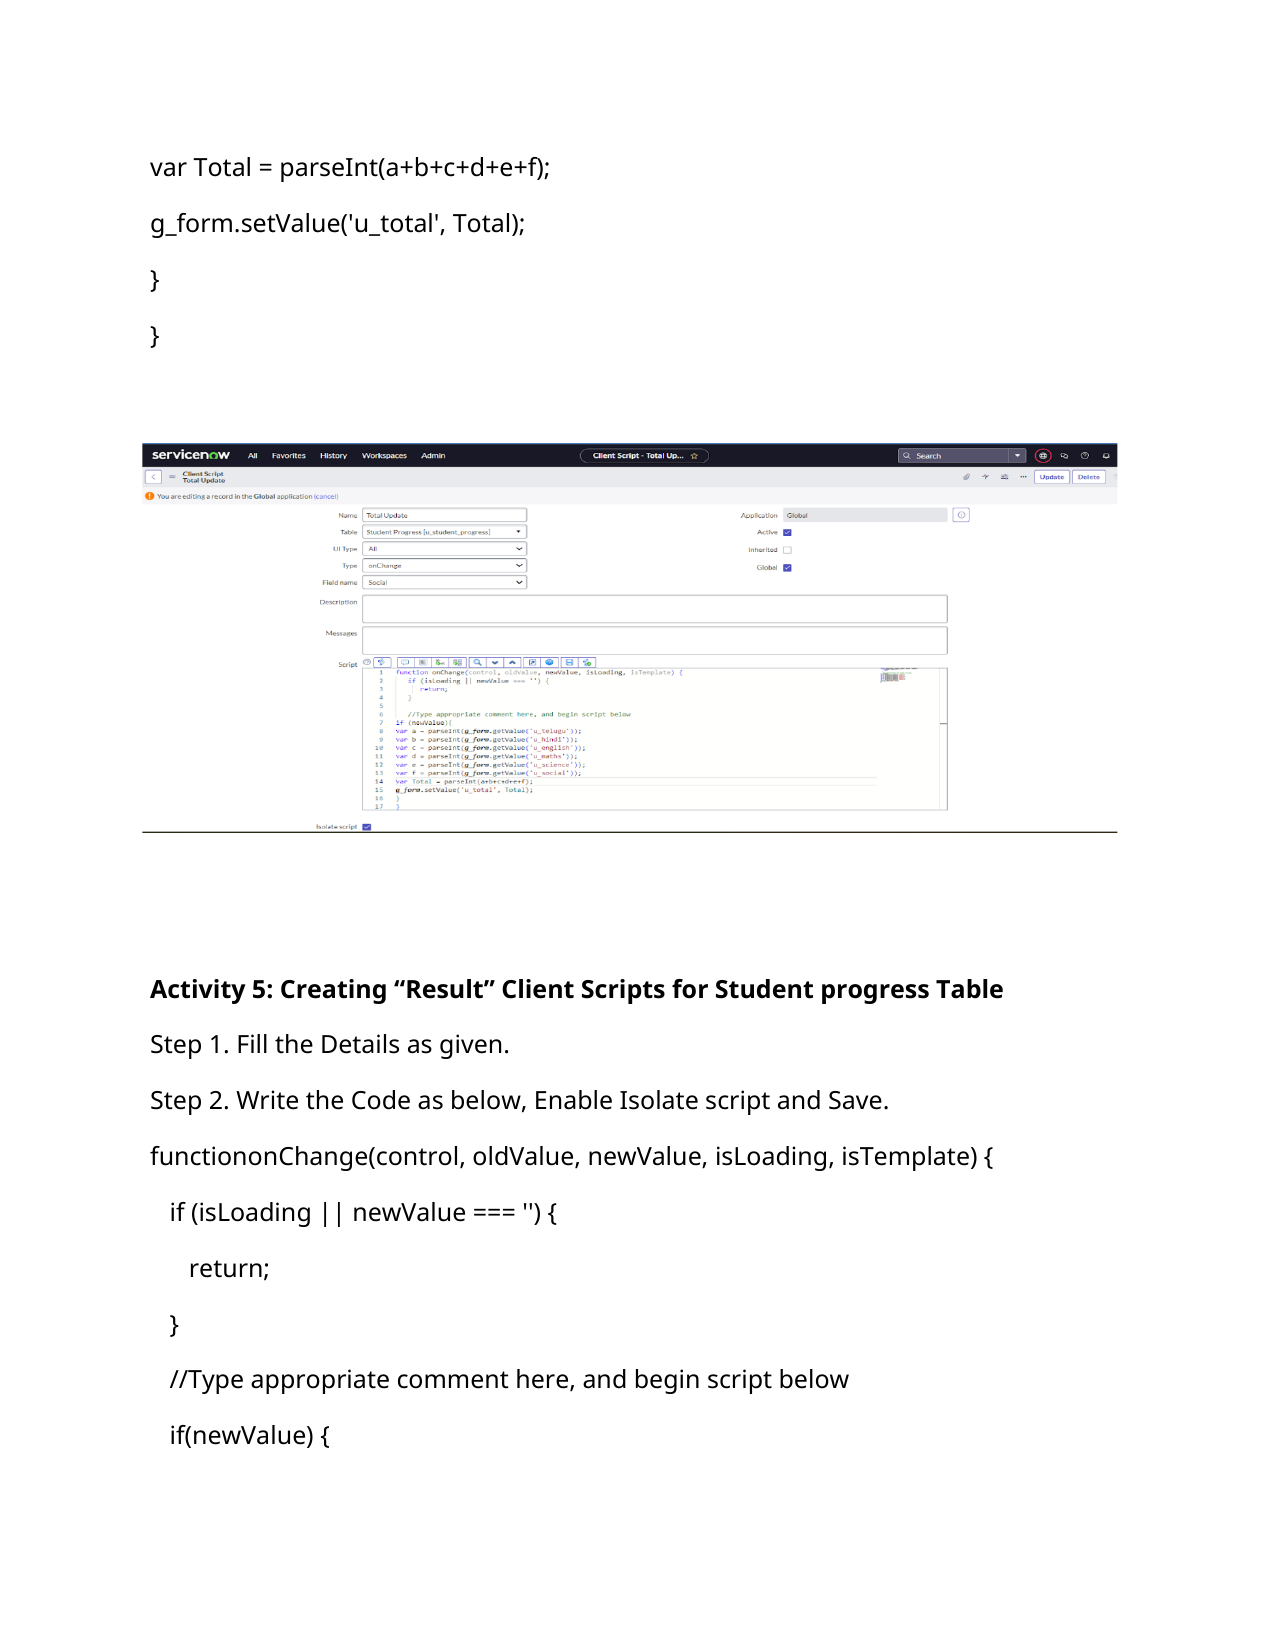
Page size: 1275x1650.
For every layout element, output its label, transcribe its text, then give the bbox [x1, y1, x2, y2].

text g_form.setValue('u_total', Total); [150, 206, 1125, 240]
text } [150, 1306, 1125, 1340]
text functiononChange(control, oldValue, newValue, isLoading, isTemplate) { [150, 1139, 1125, 1173]
text return; [150, 1250, 1125, 1284]
text if (isLoading || newValue === '') { [150, 1194, 1125, 1229]
text } [150, 262, 1125, 296]
text Step 1. Fill the Details as given. [150, 1027, 1125, 1061]
text if(newValue) { [150, 1418, 1125, 1452]
text //Type appropriate comment here, and begin script below [150, 1362, 1125, 1396]
picture [142, 443, 1118, 833]
text } [150, 317, 1125, 352]
text Activity 5: Creating “Result” Client Scripts for Student progress Table [150, 971, 1125, 1005]
text var Total = parseInt(a+b+c+d+e+f); [150, 150, 1125, 184]
text Step 2. Write the Code as below, Enable Isolate script and Save. [150, 1083, 1125, 1117]
